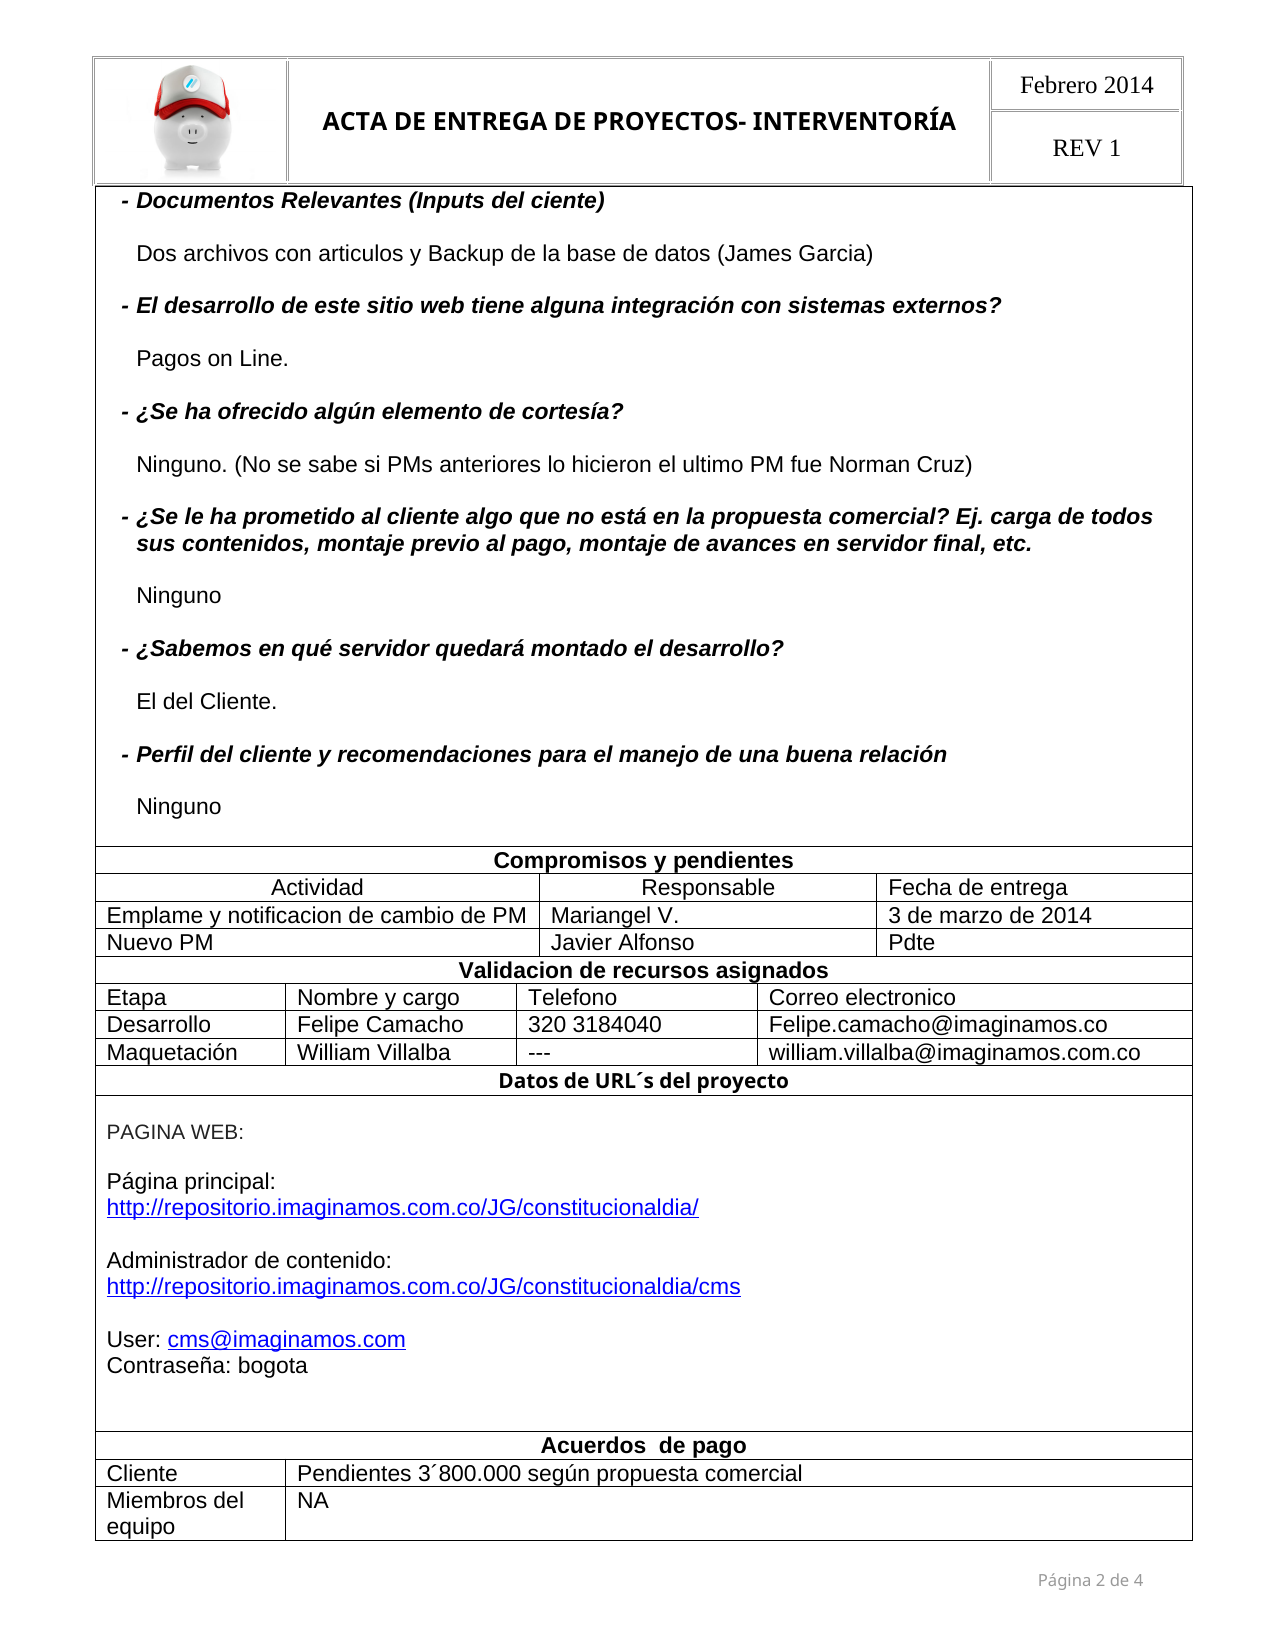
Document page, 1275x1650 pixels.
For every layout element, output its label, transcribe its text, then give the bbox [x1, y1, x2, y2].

table_cell 3 de marzo de 2014 [877, 902, 1192, 928]
table_cell William Villalba [286, 1039, 516, 1065]
table_cell Datos de URL´s del proyecto [96, 1066, 1192, 1094]
table_cell Pdte [877, 929, 1192, 956]
picture [104, 59, 277, 183]
table_cell Etapa [96, 984, 285, 1010]
table_cell Nombre y cargo [286, 984, 516, 1010]
table_cell Javier Alfonso [540, 929, 876, 956]
table_cell Emplame y notificacion de cambio de PM [96, 902, 539, 928]
table_cell Acuerdos de pago [96, 1432, 1192, 1458]
table_cell Telefono [517, 984, 757, 1010]
table_cell Nuevo PM [96, 929, 539, 956]
table_cell Miembros del equipo [96, 1487, 285, 1540]
table_cell Cliente [96, 1460, 285, 1486]
table_cell Mariangel V. [540, 902, 876, 928]
table_cell Felipe.camacho@imaginamos.co [758, 1011, 1192, 1038]
table_cell Desarrollo [96, 1011, 285, 1038]
table_cell Correo electronico [758, 984, 1192, 1010]
table_cell PAGINA WEB: Página principal: http://repositorio.imaginamos.com.co/JG/constitucionaldia/ Administrador de contenido: http://repositorio.imaginamos.com.co/JG/constitucionaldia/cms User: cms@imaginamos.com Contraseña: bogota [96, 1096, 1192, 1431]
table_cell 320 3184040 [517, 1011, 757, 1038]
table_cell NA [286, 1487, 1192, 1540]
table_cell Responsable [540, 874, 876, 901]
table_cell Maquetación [96, 1039, 285, 1065]
table_cell Actividad [96, 874, 539, 901]
table_cell Felipe Camacho [286, 1011, 516, 1038]
table_cell Validacion de recursos asignados [96, 957, 1192, 983]
table_cell Fecha de entrega [877, 874, 1192, 901]
table_cell william.villalba@imaginamos.com.co [758, 1039, 1192, 1065]
table_cell --- [517, 1039, 757, 1065]
table_cell Compromisos y pendientes [96, 847, 1192, 873]
table_cell Pendientes 3´800.000 según propuesta comercial [286, 1460, 1192, 1486]
